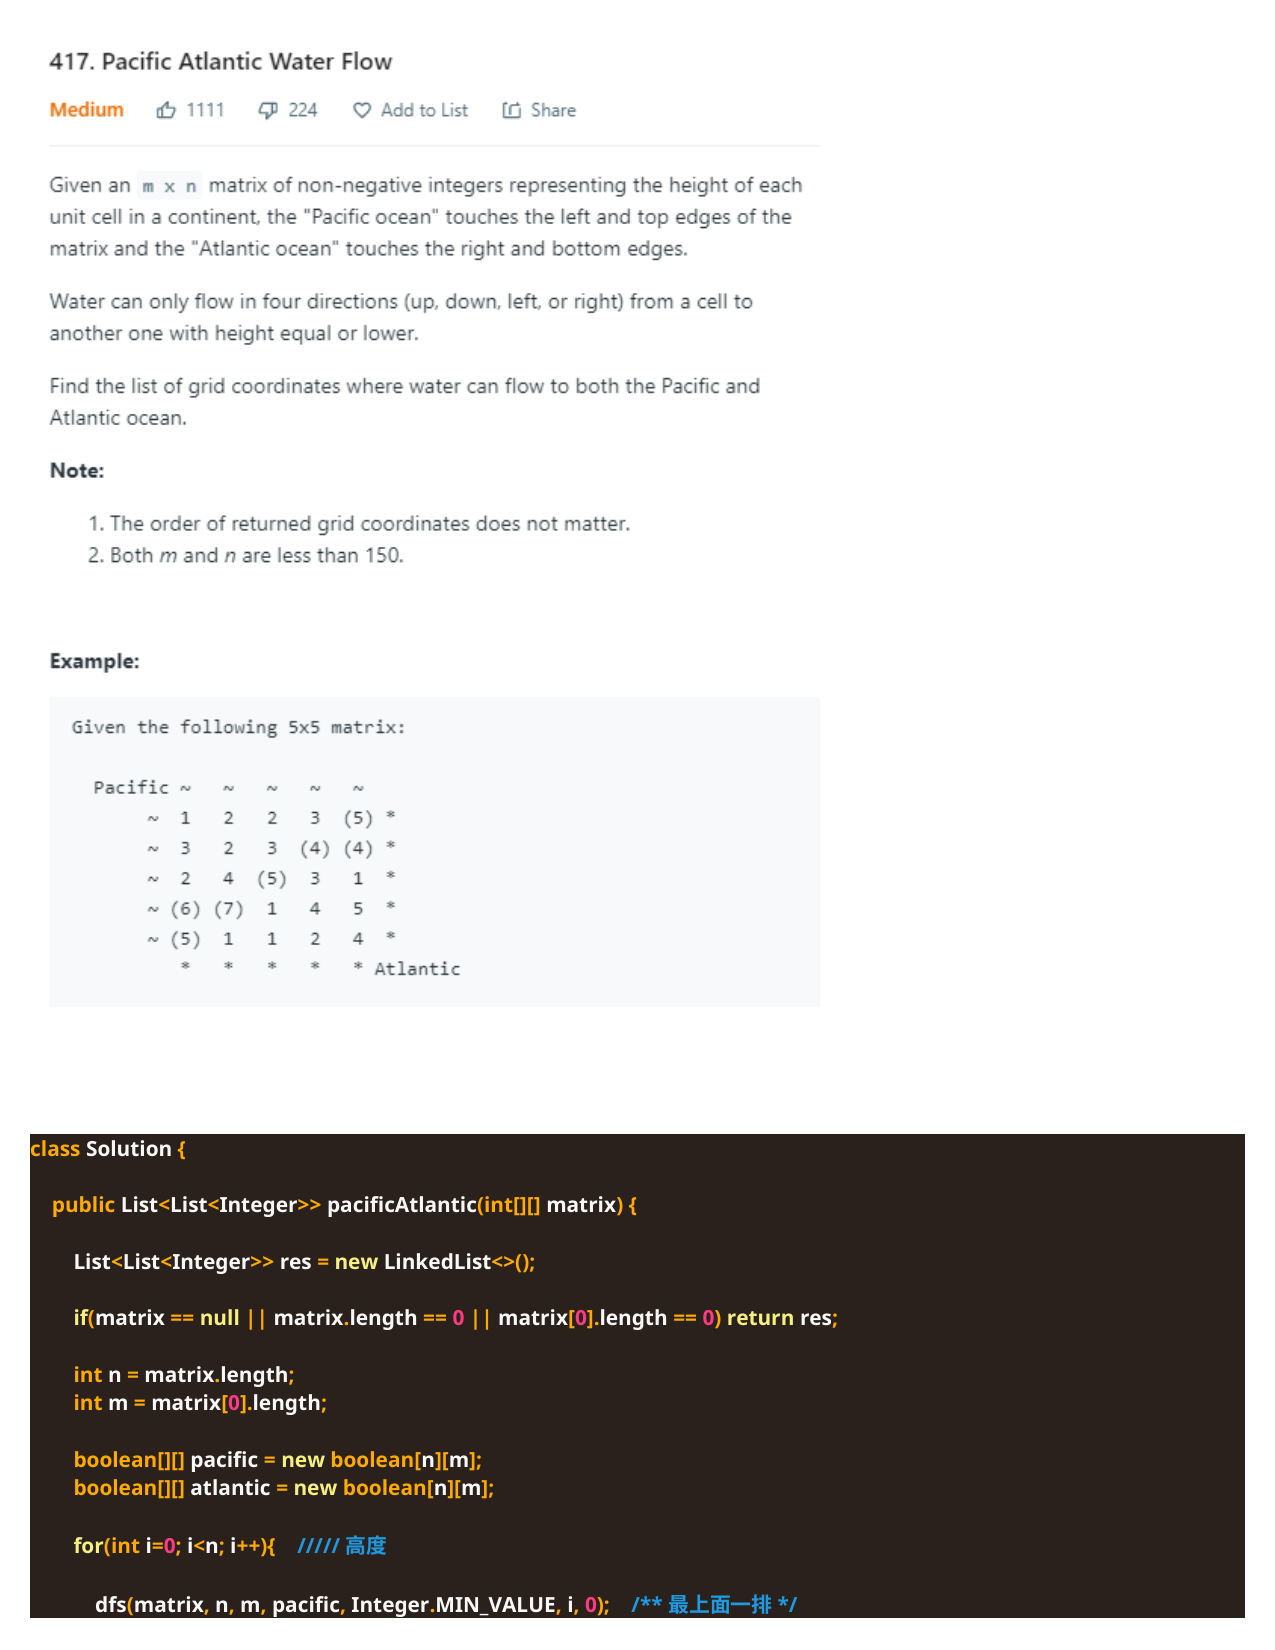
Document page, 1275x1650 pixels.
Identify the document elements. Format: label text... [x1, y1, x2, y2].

text boolean[][] atlantic = new boolean[n][m]; [30, 1473, 1245, 1502]
text dfs(matrix, n, m, pacific, Integer.MIN_VALUE, i, 0); /** 最上面一排 */ [30, 1588, 1245, 1618]
text boolean[][] pacific = new boolean[n][m]; [30, 1445, 1245, 1473]
text int m = matrix[0].length; [30, 1388, 1245, 1417]
text for(int i=0; i<n; i++){ ///// 高度 [30, 1530, 1245, 1560]
text public List<List<Integer>> pacificAtlantic(int[][] matrix) { [30, 1191, 1245, 1219]
text class Solution { [30, 1134, 1245, 1162]
text if(matrix == null || matrix.length == 0 || matrix[0].length == 0) return res; [30, 1303, 1245, 1332]
picture [30, 30, 834, 1007]
text int n = matrix.length; [30, 1360, 1245, 1388]
text List<List<Integer>> res = new LinkedList<>(); [30, 1247, 1245, 1275]
